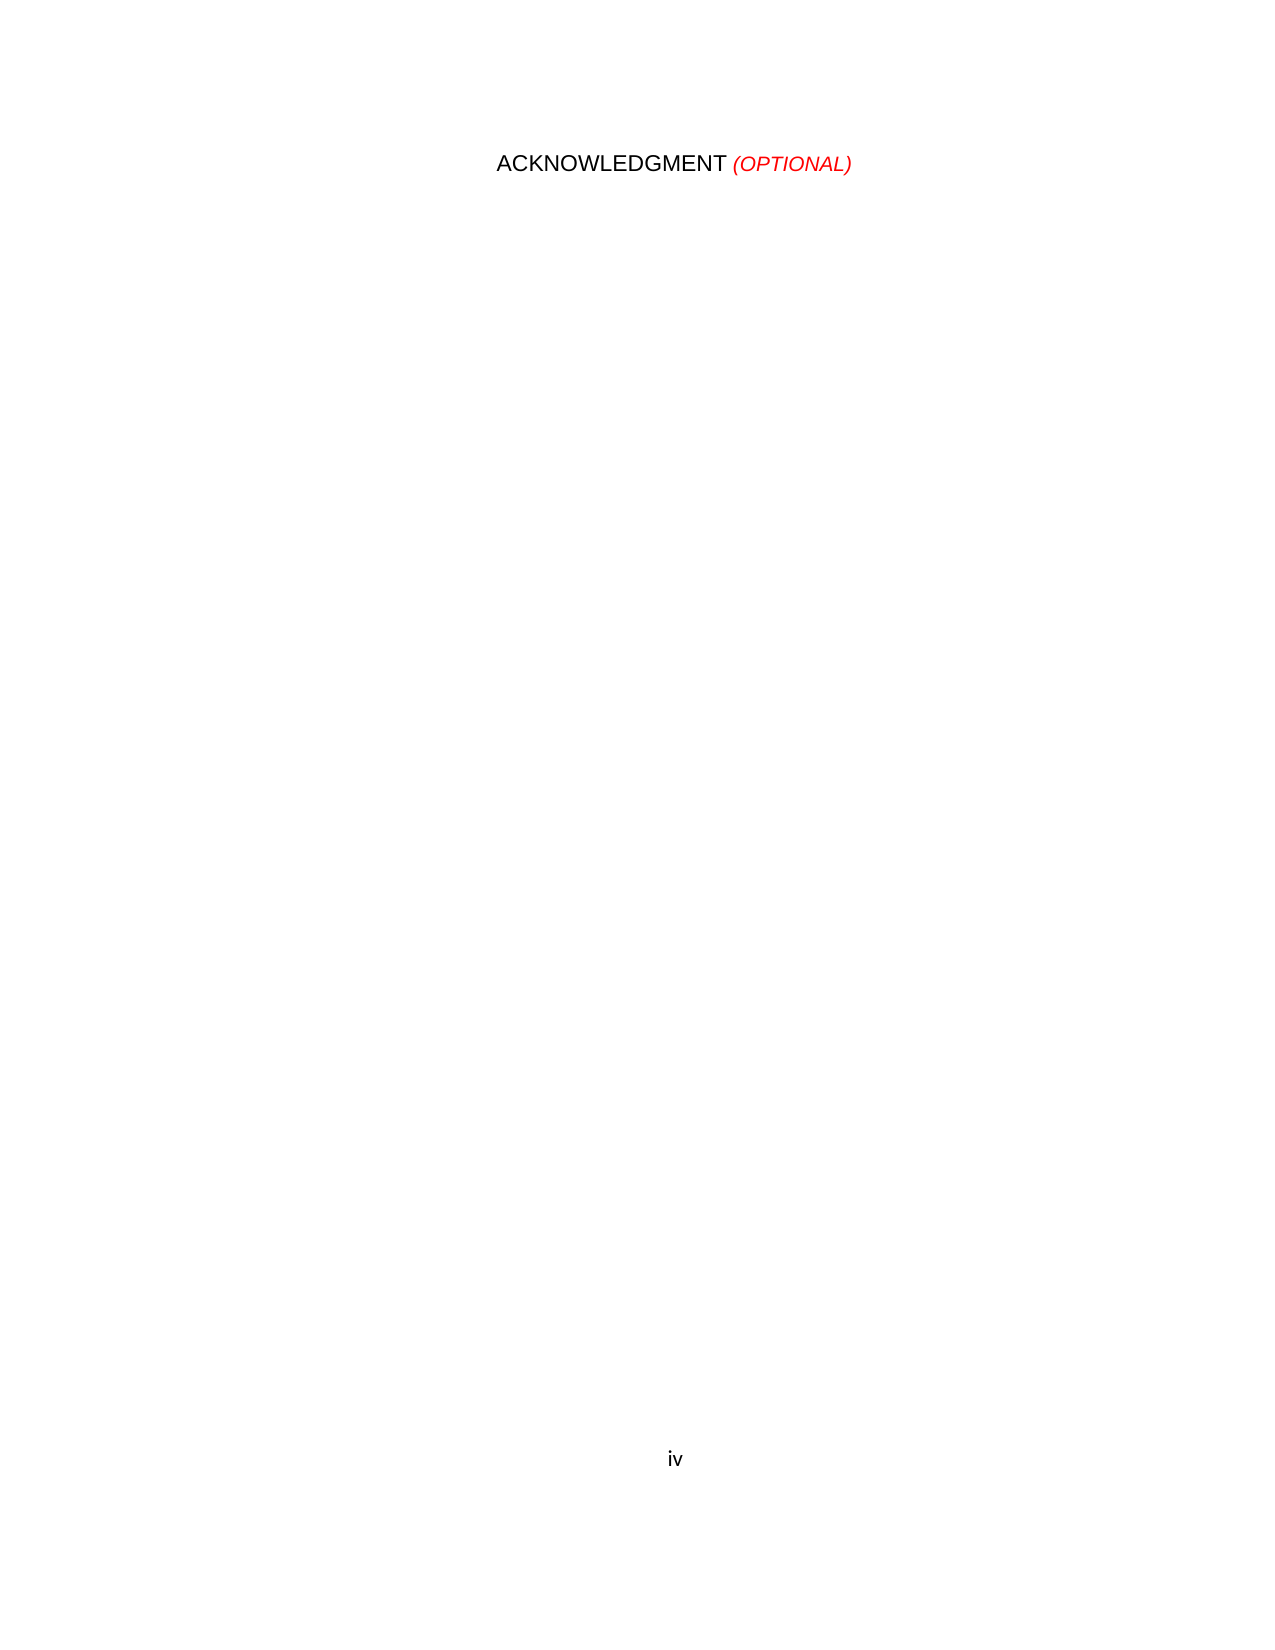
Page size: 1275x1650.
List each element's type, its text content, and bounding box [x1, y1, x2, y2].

text ACKNOWLEDGMENT (OPTIONAL) [225, 150, 1125, 176]
